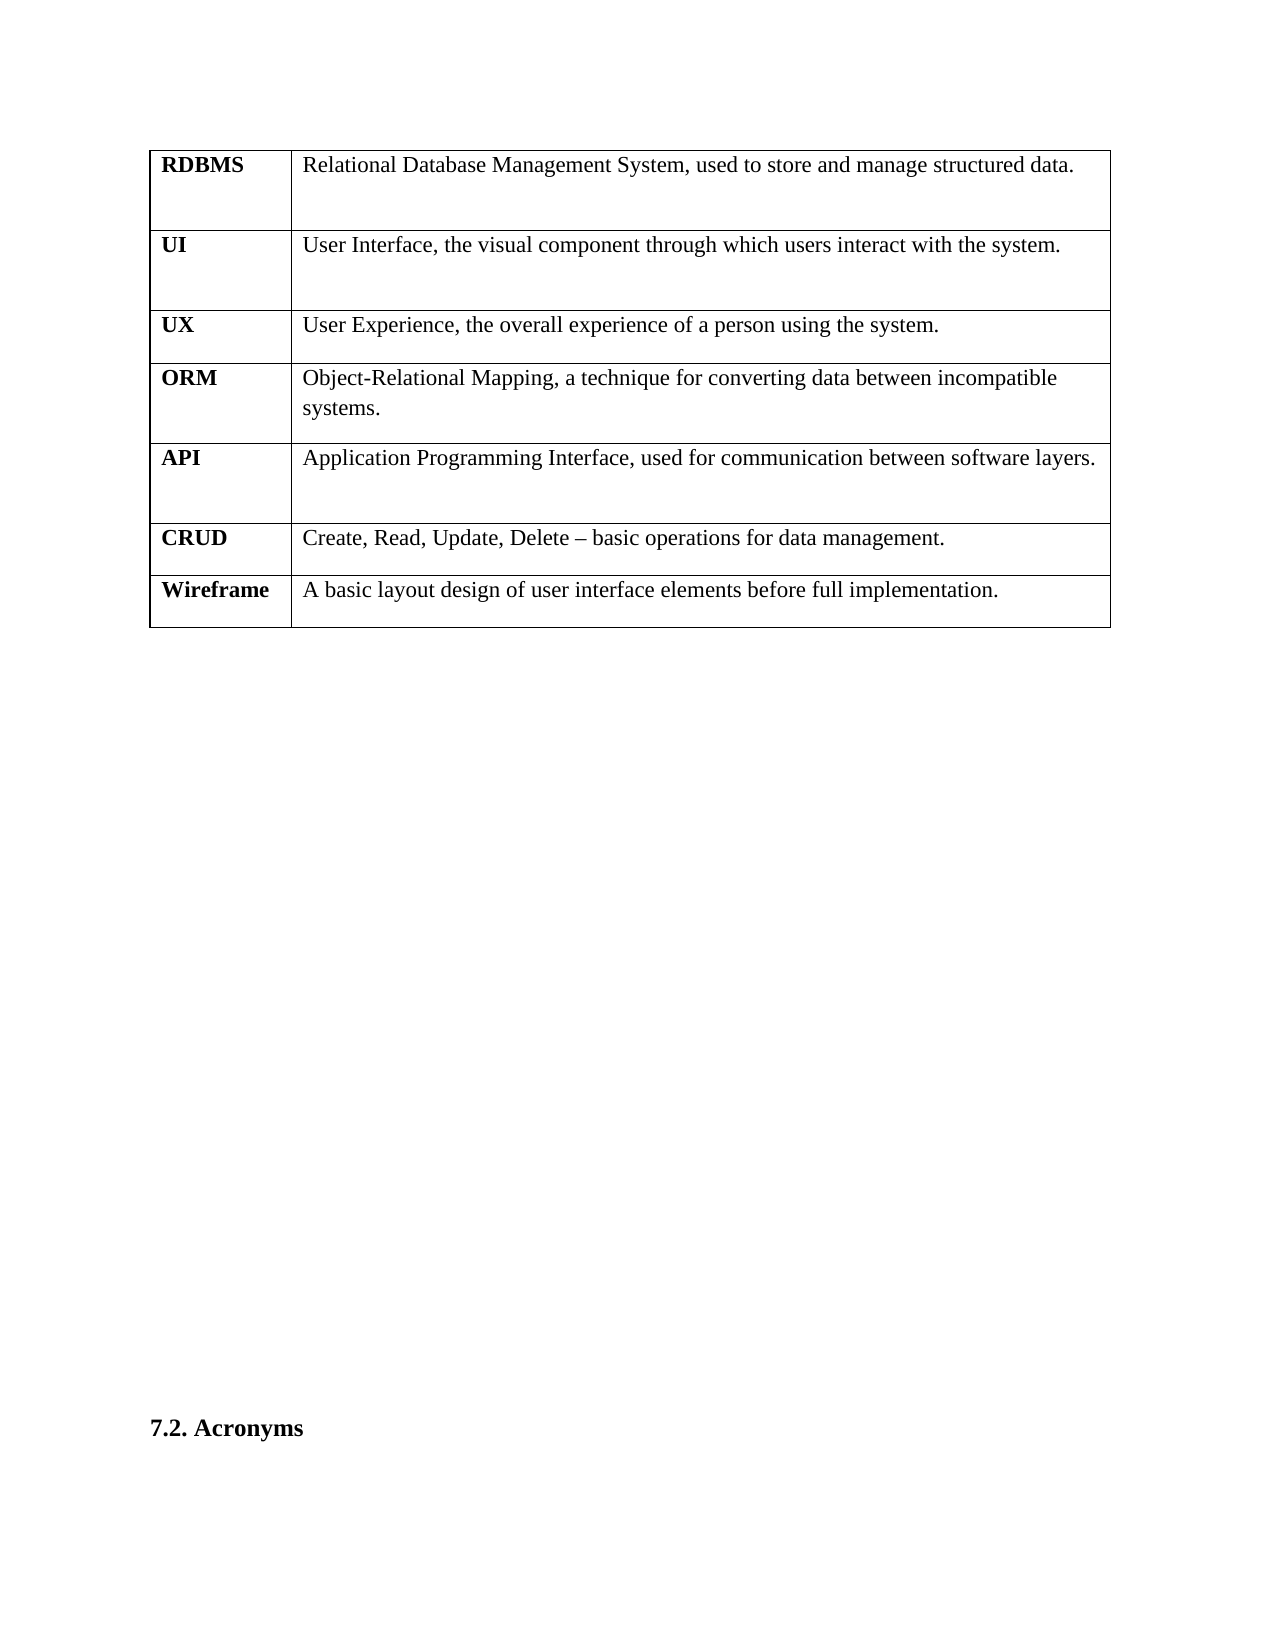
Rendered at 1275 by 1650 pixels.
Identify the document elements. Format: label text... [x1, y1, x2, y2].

table_cell User Experience, the overall experience of a person using the system. [292, 311, 1110, 362]
table_cell User Interface, the visual component through which users interact with the system. [292, 231, 1110, 310]
table_cell UI [151, 231, 291, 310]
table_cell Wireframe [151, 576, 291, 627]
table_cell Application Programming Interface, used for communication between software layers. [292, 444, 1110, 523]
table_cell RDBMS [151, 151, 291, 230]
table_cell UX [151, 311, 291, 362]
subtitle 7.2. Acronyms [150, 1413, 1125, 1441]
table_cell A basic layout design of user interface elements before full implementation. [292, 576, 1110, 627]
table_cell Object-Relational Mapping, a technique for converting data between incompatible systems. [292, 364, 1110, 443]
table_cell CRUD [151, 524, 291, 575]
table_cell ORM [151, 364, 291, 443]
table_cell Create, Read, Update, Delete – basic operations for data management. [292, 524, 1110, 575]
table_cell API [151, 444, 291, 523]
table_cell Relational Database Management System, used to store and manage structured data. [292, 151, 1110, 230]
